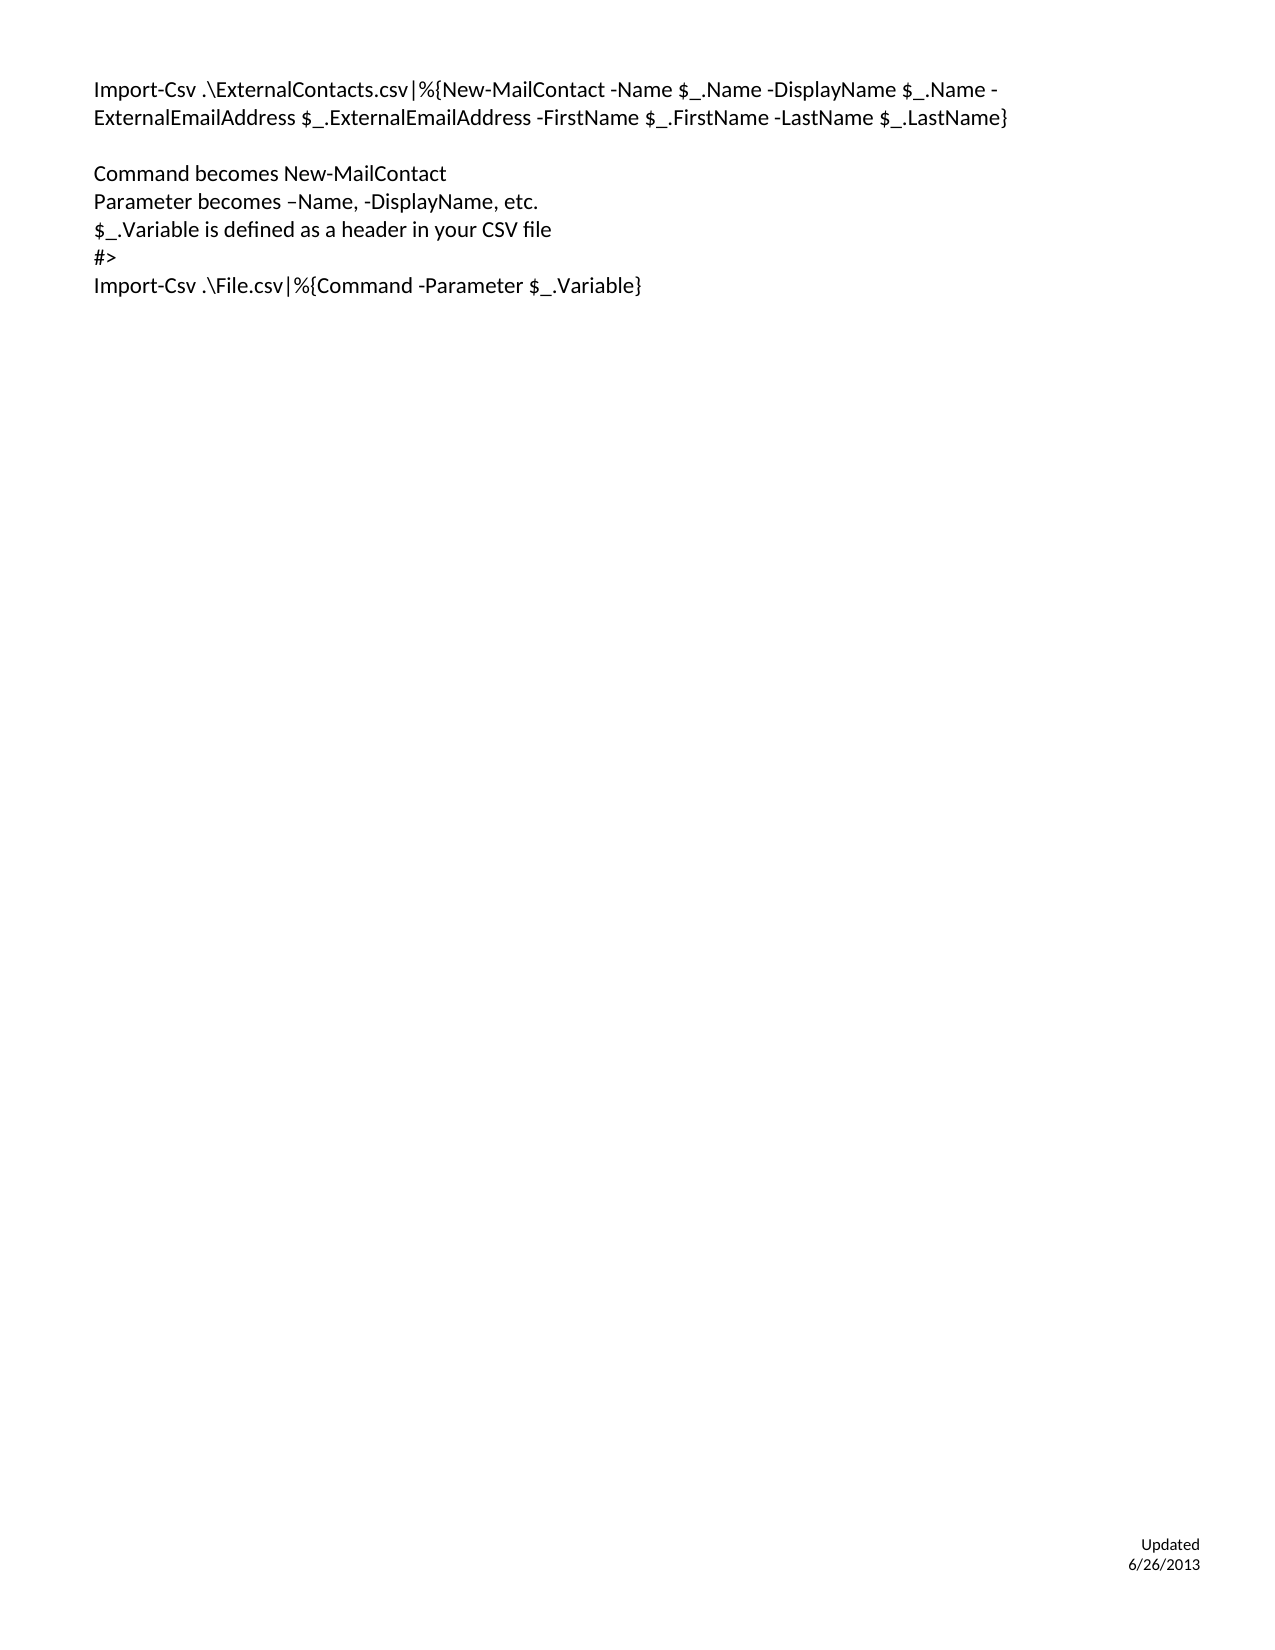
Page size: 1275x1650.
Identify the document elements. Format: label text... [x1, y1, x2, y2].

text #> [94, 243, 1200, 271]
text Parameter becomes –Name, -DisplayName, etc. [94, 187, 1200, 215]
text Import-Csv .\ExternalContacts.csv|%{New-MailContact -Name $_.Name -DisplayName $_.Name -ExternalEmailAddress $_.ExternalEmailAddress -FirstName $_.FirstName -LastName $_.LastName} [94, 75, 1200, 159]
text Command becomes New-MailContact [94, 159, 1200, 187]
text Import-Csv .\File.csv|%{Command -Parameter $_.Variable} [94, 271, 1200, 299]
text $_.Variable is defined as a header in your CSV file [94, 215, 1200, 243]
